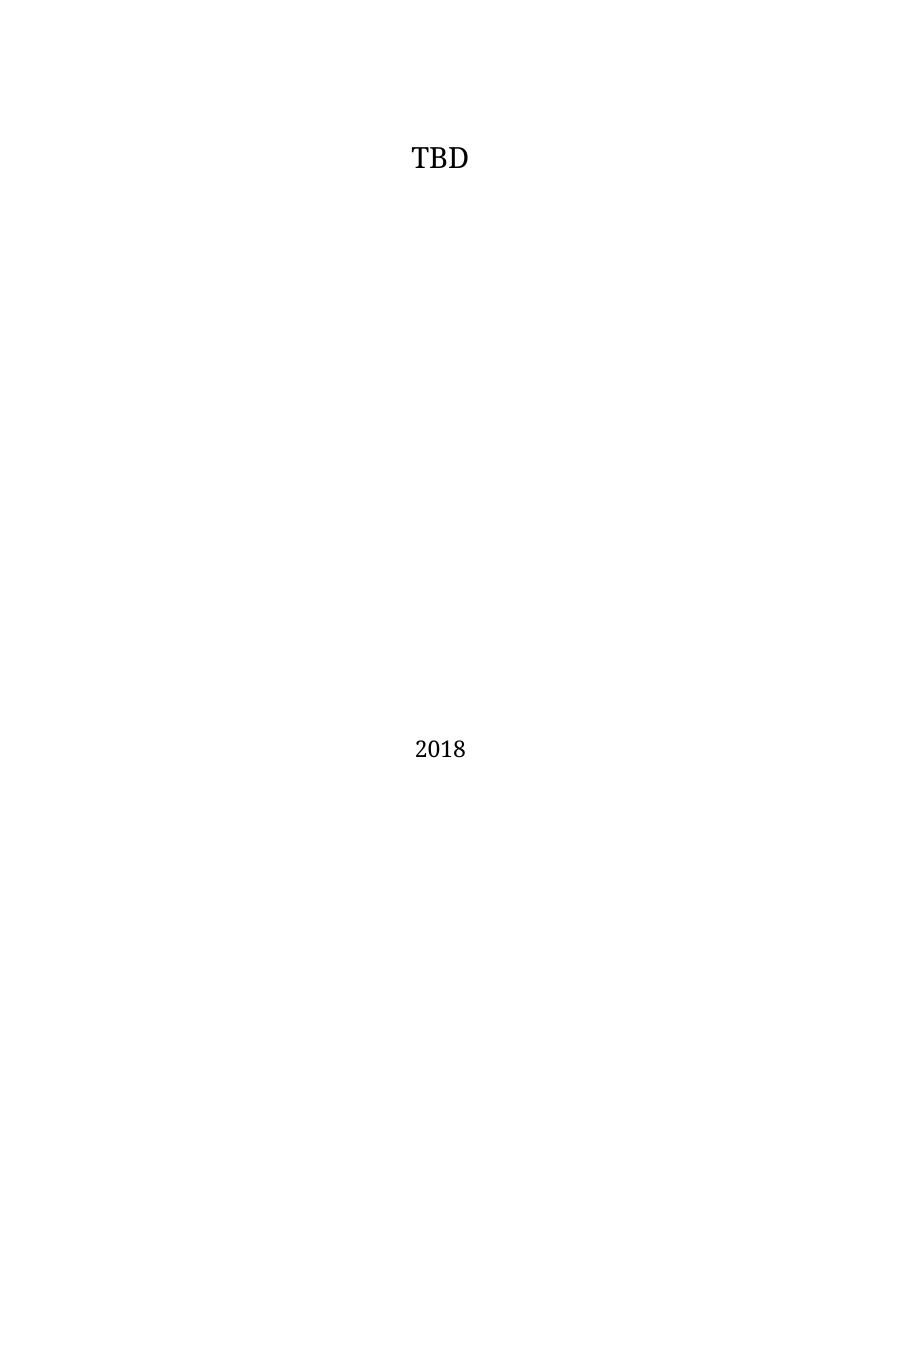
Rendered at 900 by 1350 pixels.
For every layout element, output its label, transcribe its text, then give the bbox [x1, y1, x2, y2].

text 2018 [74, 733, 806, 764]
text TBD [74, 137, 806, 177]
